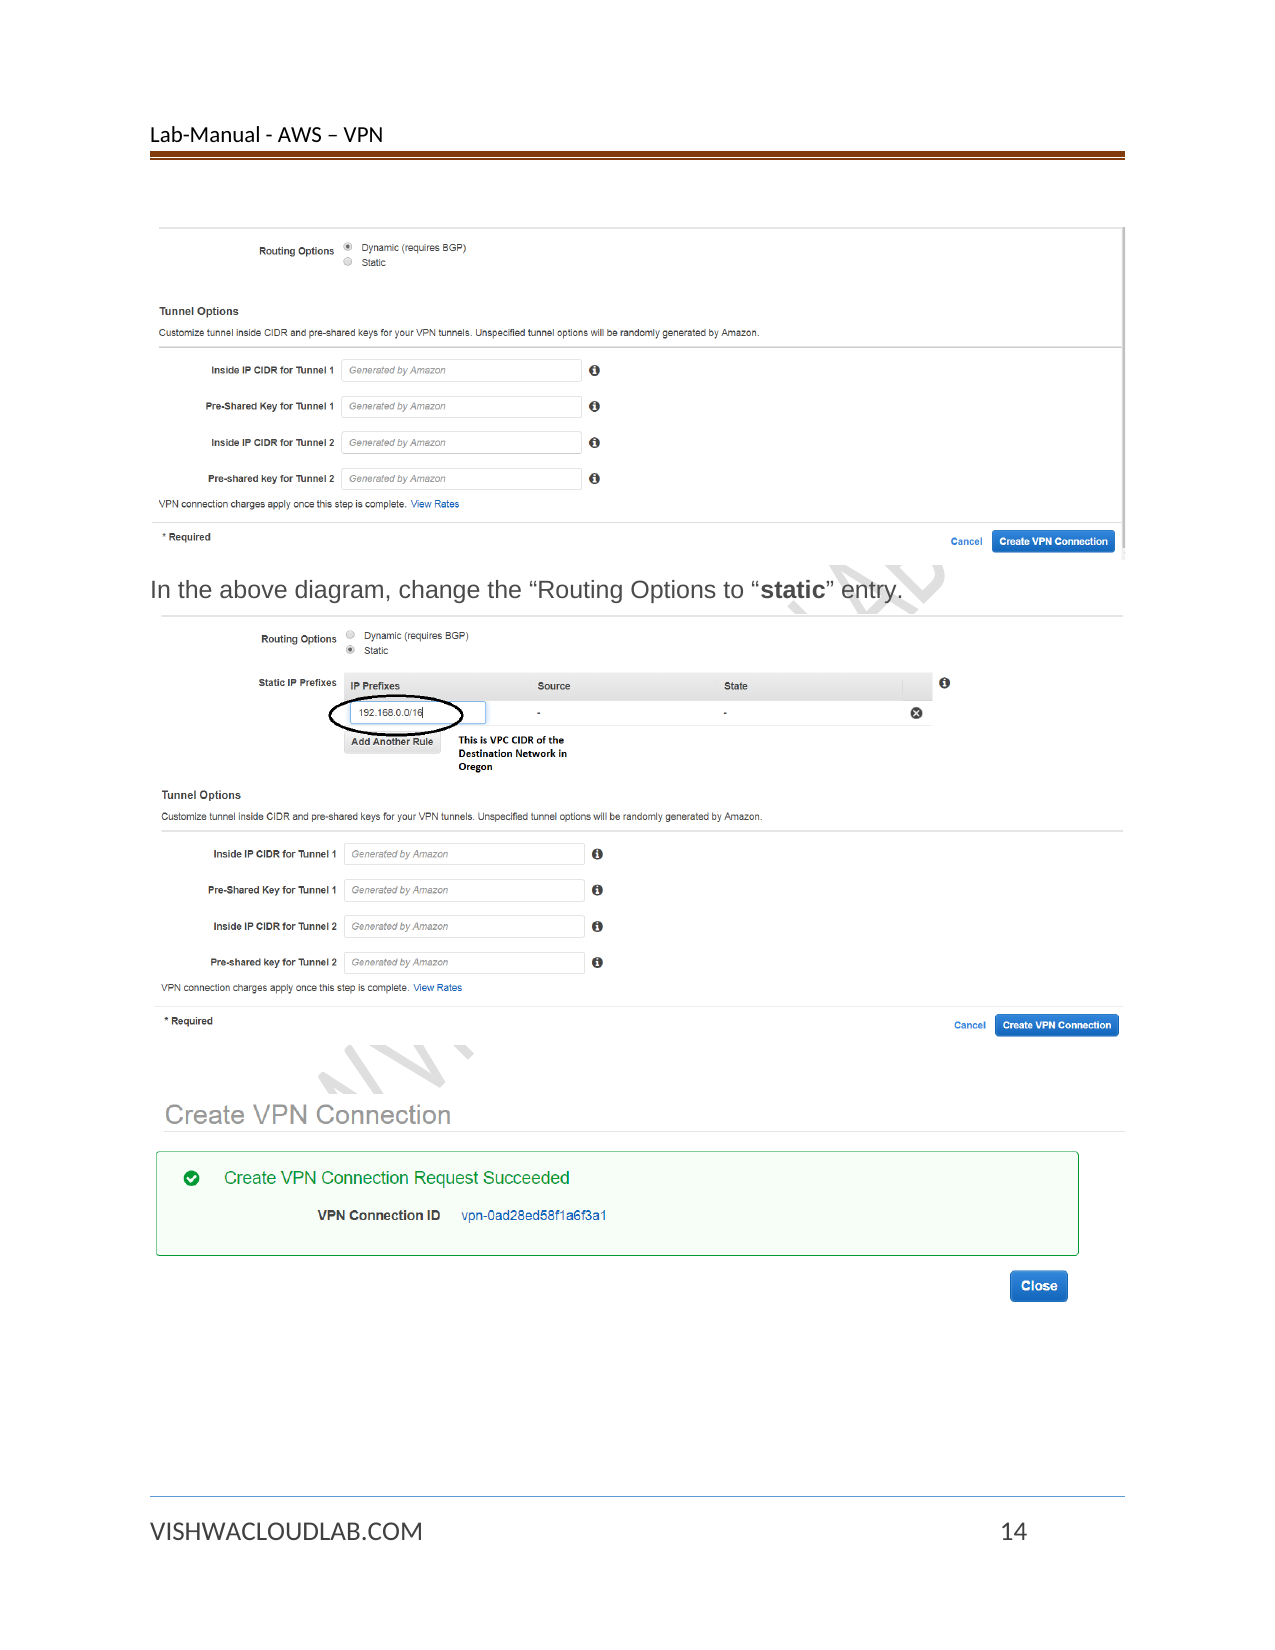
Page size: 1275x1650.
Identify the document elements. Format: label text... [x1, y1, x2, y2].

picture [150, 1094, 1125, 1318]
text In the above diagram, change the “Routing Options to “static” entry. [150, 575, 1125, 604]
picture [150, 227, 1125, 565]
picture [150, 614, 1124, 1045]
